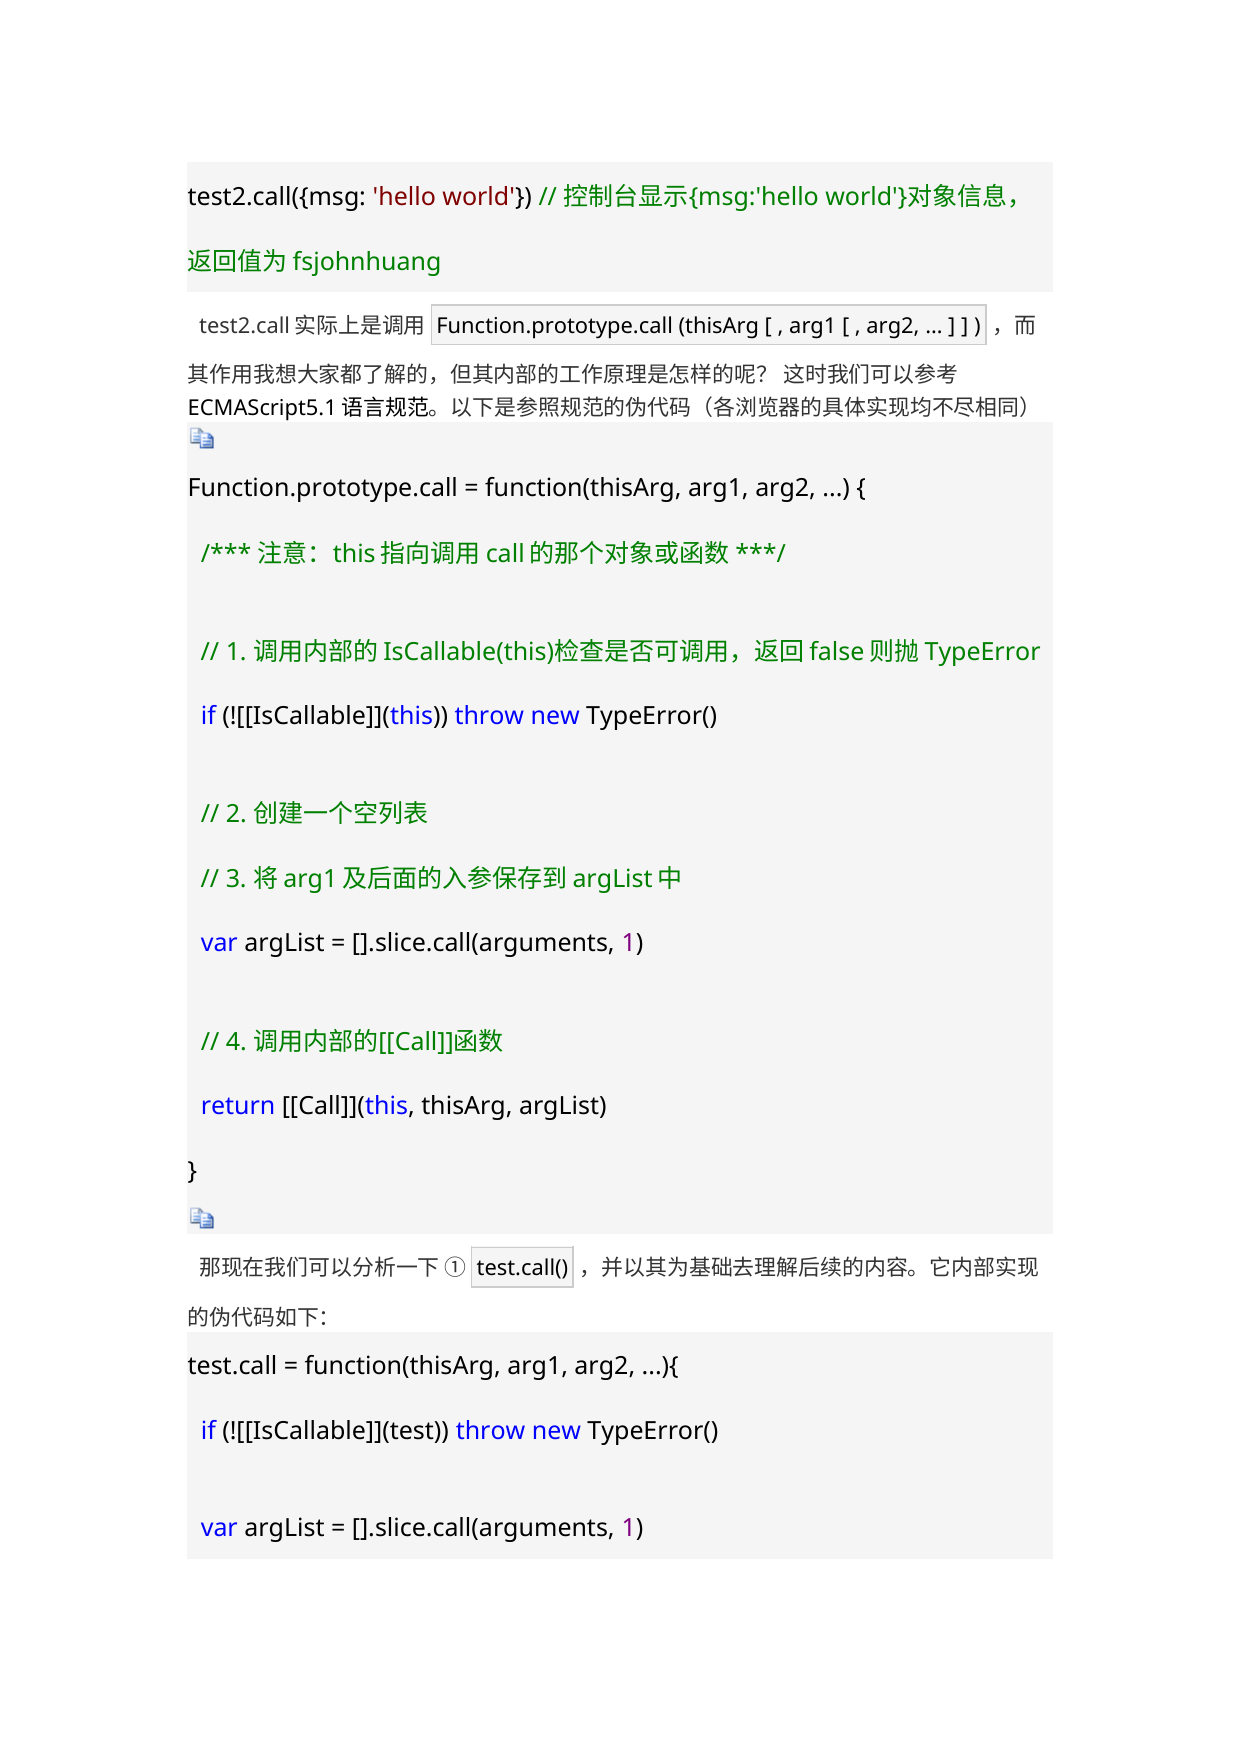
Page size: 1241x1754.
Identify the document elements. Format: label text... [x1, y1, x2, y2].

text var argList = [].slice.call(arguments, 1) [187, 909, 1053, 974]
text // 4. 调用内部的[[Call]]函数 [187, 1007, 1053, 1072]
text return [[Call]](this, thisArg, argList) [187, 1072, 1053, 1137]
text // 1. 调用内部的IsCallable(this)检查是否可调用，返回false则抛TypeError [187, 617, 1053, 682]
text 那现在我们可以分析一下 ①test.call() ，并以其为基础去理解后续的内容。它内部实现的伪代码如下： [187, 1234, 1053, 1332]
text // 3. 将arg1及后面的入参保存到argList中 [187, 844, 1053, 909]
text /*** 注意：this指向调用call的那个对象或函数 ***/ [187, 519, 1053, 617]
picture [187, 422, 219, 454]
text test2.call({msg: 'hello world'}) // 控制台显示{msg:'hello world'}对象信息，返回值为fsjohnhuang [187, 162, 1053, 292]
text if (![[IsCallable]](test)) throw new TypeError() [187, 1397, 1053, 1462]
text test2.call实际上是调用 Function.prototype.call (thisArg [ , arg1 [ , arg2, … ] ] ) ，而其作用我想大家都了解的，但其内部的工作原理是怎样的呢？ 这时我们可以参考ECMAScript5.1语言规范。以下是参照规范的伪代码（各浏览器的具体实现均不尽相同） [187, 292, 1053, 422]
text } [187, 1137, 1053, 1202]
text if (![[IsCallable]](this)) throw new TypeError() [187, 682, 1053, 747]
text var argList = [].slice.call(arguments, 1) [187, 1494, 1053, 1559]
picture [187, 1202, 219, 1234]
text test.call = function(thisArg, arg1, arg2, ...){ [187, 1332, 1053, 1397]
text // 2. 创建一个空列表 [187, 779, 1053, 844]
text Function.prototype.call = function(thisArg, arg1, arg2, ...) { [187, 454, 1053, 519]
